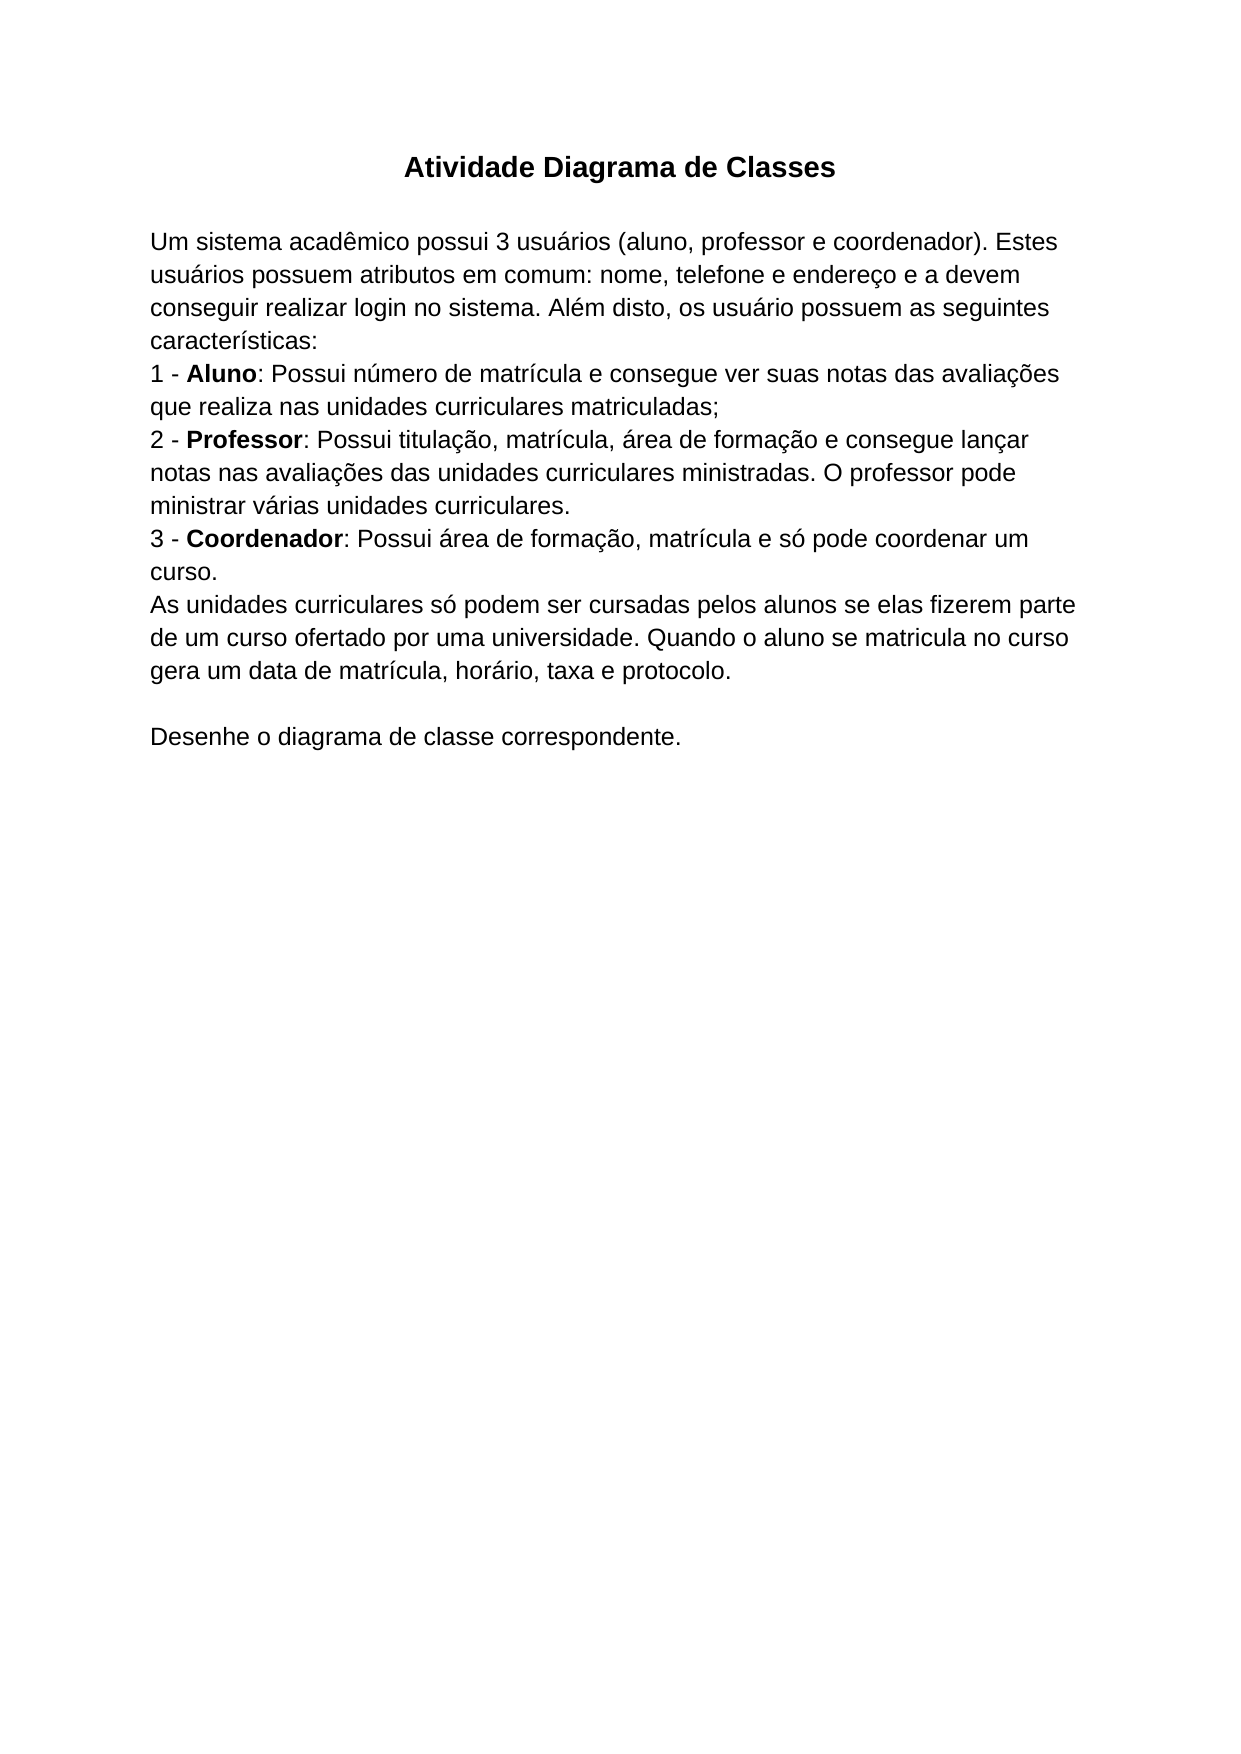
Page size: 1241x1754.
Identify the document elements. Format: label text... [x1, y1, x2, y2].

text Um sistema acadêmico possui 3 usuários (aluno, professor e coordenador). Estes usuários possuem atributos em comum: nome, telefone e endereço e a devem conseguir realizar login no sistema. Além disto, os usuário possuem as seguintes características: [150, 227, 1090, 355]
text Desenhe o diagrama de classe correspondente. [150, 722, 1090, 751]
text 3 - Coordenador: Possui área de formação, matrícula e só pode coordenar um curso. [150, 524, 1090, 586]
text Atividade Diagrama de Classes [150, 150, 1090, 183]
text 1 - Aluno: Possui número de matrícula e consegue ver suas notas das avaliações que realiza nas unidades curriculares matriculadas; [150, 359, 1090, 421]
text 2 - Professor: Possui titulação, matrícula, área de formação e consegue lançar notas nas avaliações das unidades curriculares ministradas. O professor pode ministrar várias unidades curriculares. [150, 425, 1090, 520]
text As unidades curriculares só podem ser cursadas pelos alunos se elas fizerem parte de um curso ofertado por uma universidade. Quando o aluno se matricula no curso gera um data de matrícula, horário, taxa e protocolo. [150, 590, 1090, 685]
